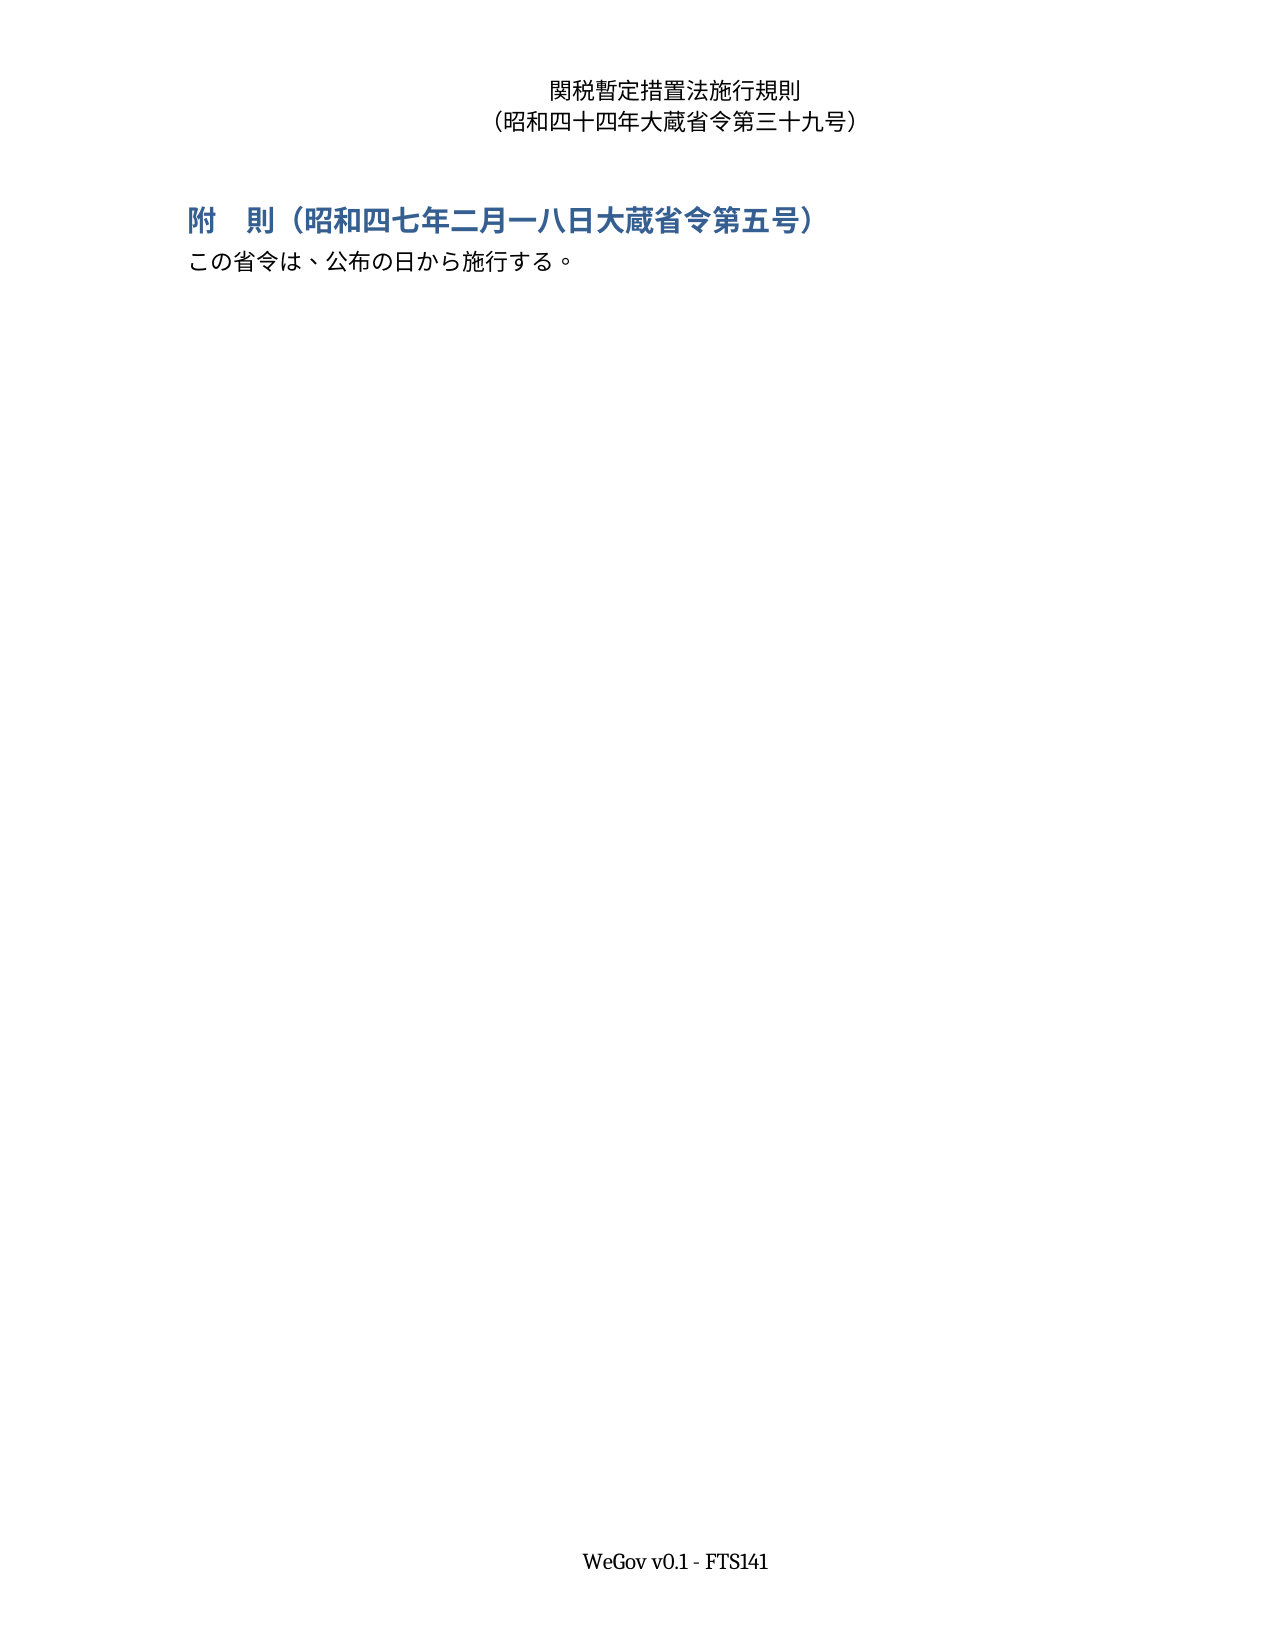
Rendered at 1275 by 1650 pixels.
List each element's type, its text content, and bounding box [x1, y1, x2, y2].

subtitle 附 則（昭和四七年二月一八日大蔵省令第五号） [187, 200, 1087, 240]
text この省令は、公布の日から施行する。 [187, 246, 1087, 277]
